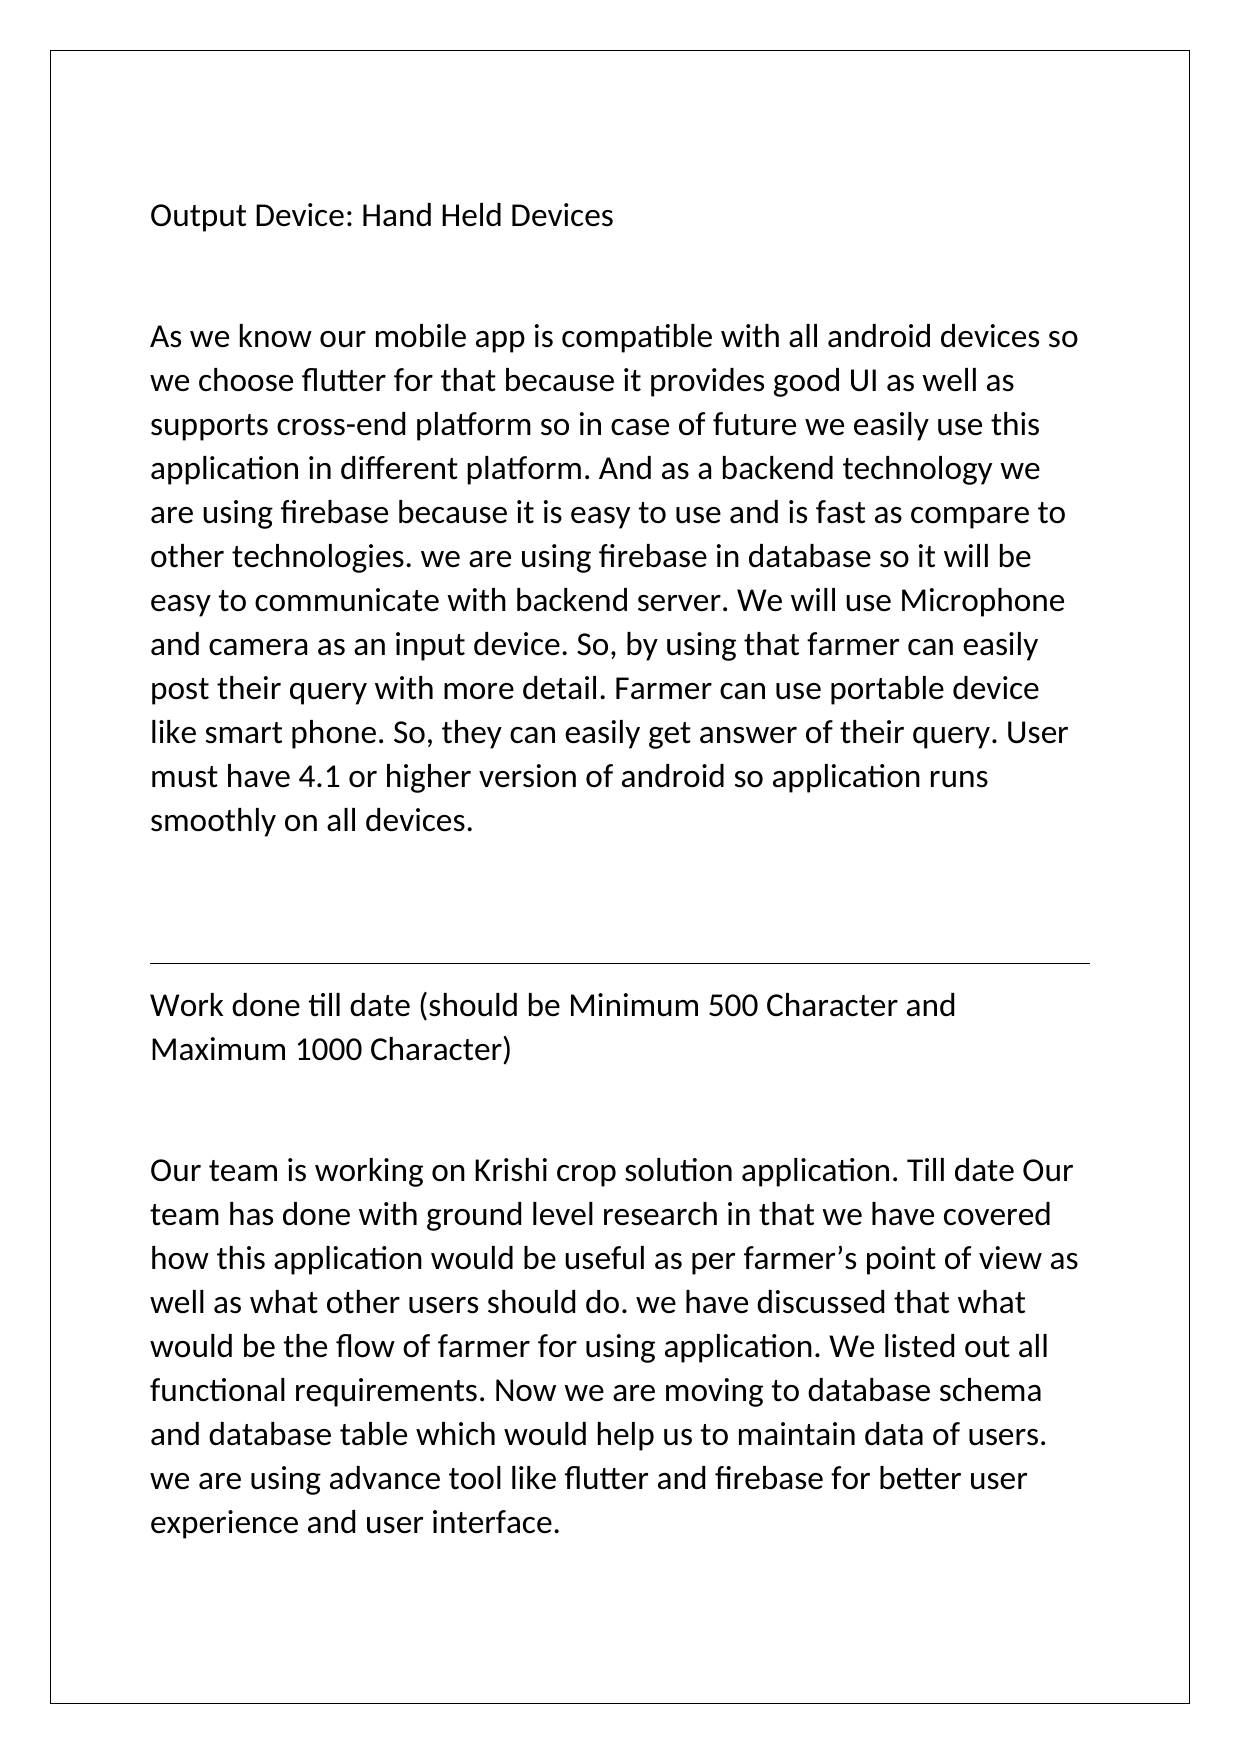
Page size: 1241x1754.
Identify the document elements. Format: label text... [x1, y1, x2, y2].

text Output Device: Hand Held Devices [150, 150, 1090, 235]
text Our team is working on Krishi crop solution application. Till date Our team has done with ground level research in that we have covered how this application would be useful as per farmer’s point of view as well as what other users should do. we have discussed that what would be the flow of farmer for using application. We listed out all functional requirements. Now we are moving to database schema and database table which would help us to maintain data of users. we are using advance tool like flutter and firebase for better user experience and user interface. [150, 1149, 1090, 1542]
text Work done till date (should be Minimum 500 Character and Maximum 1000 Character) [150, 984, 1090, 1069]
text As we know our mobile app is compatible with all android devices so we choose flutter for that because it provides good UI as well as supports cross-end platform so in case of future we easily use this application in different platform. And as a backend technology we are using firebase because it is easy to use and is fast as compare to other technologies. we are using firebase in database so it will be easy to communicate with backend server. We will use Microphone and camera as an input device. So, by using that farmer can easily post their query with more detail. Farmer can use portable device like smart phone. So, they can easily get answer of their query. User must have 4.1 or higher version of android so application runs smoothly on all devices. [150, 315, 1090, 839]
